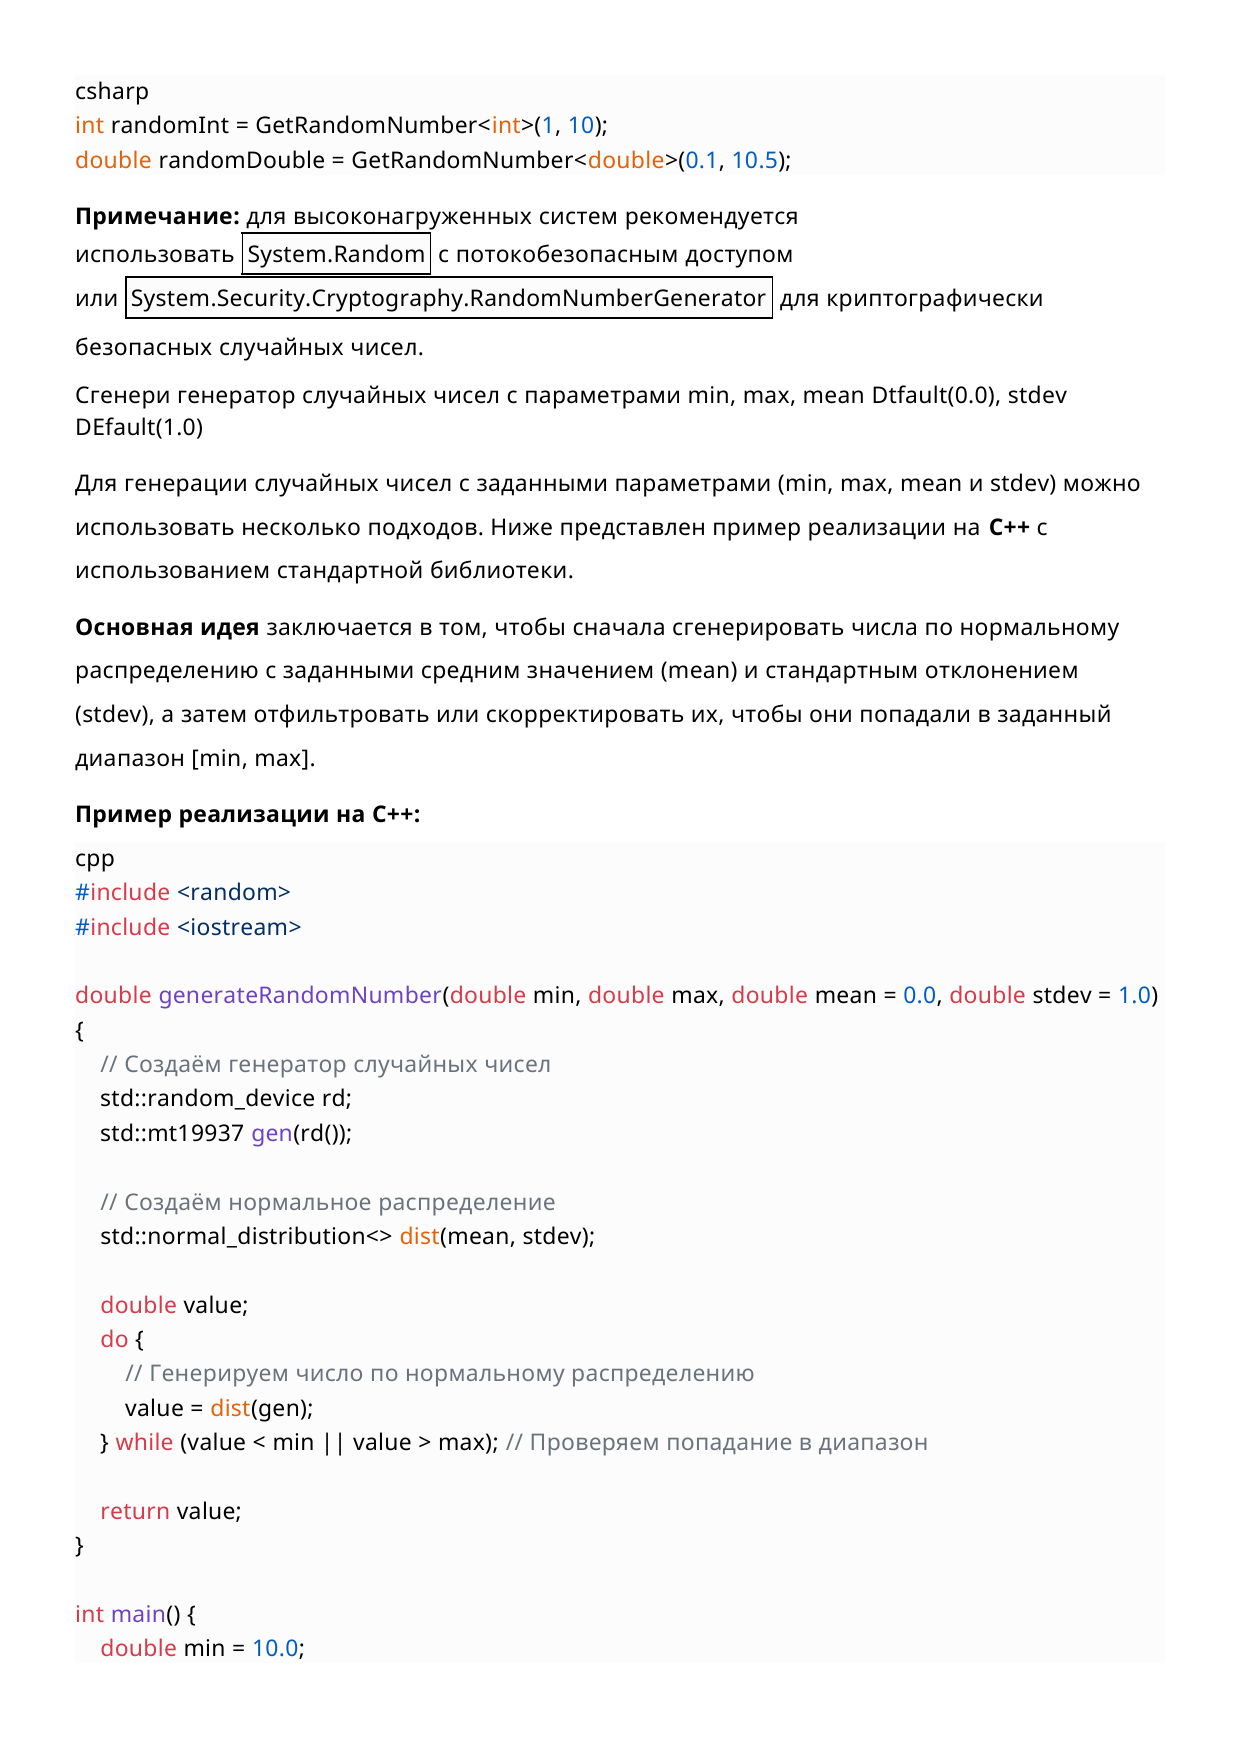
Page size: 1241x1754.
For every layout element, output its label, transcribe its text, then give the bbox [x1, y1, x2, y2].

text double randomDouble = GetRandomNumber<double>(0.1, 10.5); [75, 141, 1165, 175]
text // Создаём генератор случайных чисел [75, 1045, 1165, 1079]
text } [75, 1526, 1165, 1560]
text Основная идея заключается в том, чтобы сначала сгенерировать числа по нормальному распределению с заданными средним значением (mean) и стандартным отклонением (stdev), а затем отфильтровать или скорректировать их, чтобы они попадали в заданный диапазон [min, max]. [75, 598, 1165, 773]
text return value; [75, 1492, 1165, 1526]
text // Создаём нормальное распределение [75, 1182, 1165, 1217]
text std::normal_distribution<> dist(mean, stdev); [75, 1217, 1165, 1251]
text double generateRandomNumber(double min, double max, double mean = 0.0, double stdev = 1.0) { [75, 976, 1165, 1045]
text csharp [75, 75, 1165, 106]
text double min = 10.0; [75, 1629, 1165, 1663]
text value = dist(gen); [75, 1388, 1165, 1423]
text Для генерации случайных чисел с заданными параметрами (min, max, mean и stdev) можно использовать несколько подходов. Ниже представлен пример реализации на C++ с использованием стандартной библиотеки. [75, 454, 1165, 585]
text int main() { [75, 1595, 1165, 1629]
text cpp [75, 842, 1165, 873]
text // Генерируем число по нормальному распределению [75, 1354, 1165, 1388]
text #include <random> [75, 873, 1165, 907]
text std::random_device rd; [75, 1079, 1165, 1113]
text Пример реализации на C++: [75, 785, 1165, 829]
text std::mt19937 gen(rd()); [75, 1113, 1165, 1148]
text #include <iostream> [75, 907, 1165, 942]
text } while (value < min || value > max); // Проверяем попадание в диапазон [75, 1423, 1165, 1457]
text double value; [75, 1285, 1165, 1320]
text int randomInt = GetRandomNumber<int>(1, 10); [75, 106, 1165, 141]
text Сгенери генератор случайных чисел с параметрами min, max, mean Dtfault(0.0), stdev DEfault(1.0) [75, 379, 1165, 442]
text do { [75, 1320, 1165, 1354]
text Примечание: для высоконагруженных систем рекомендуется использовать System.Random с потокобезопасным доступом или System.Security.Cryptography.RandomNumberGenerator для криптографически безопасных случайных чисел. [75, 187, 1165, 362]
